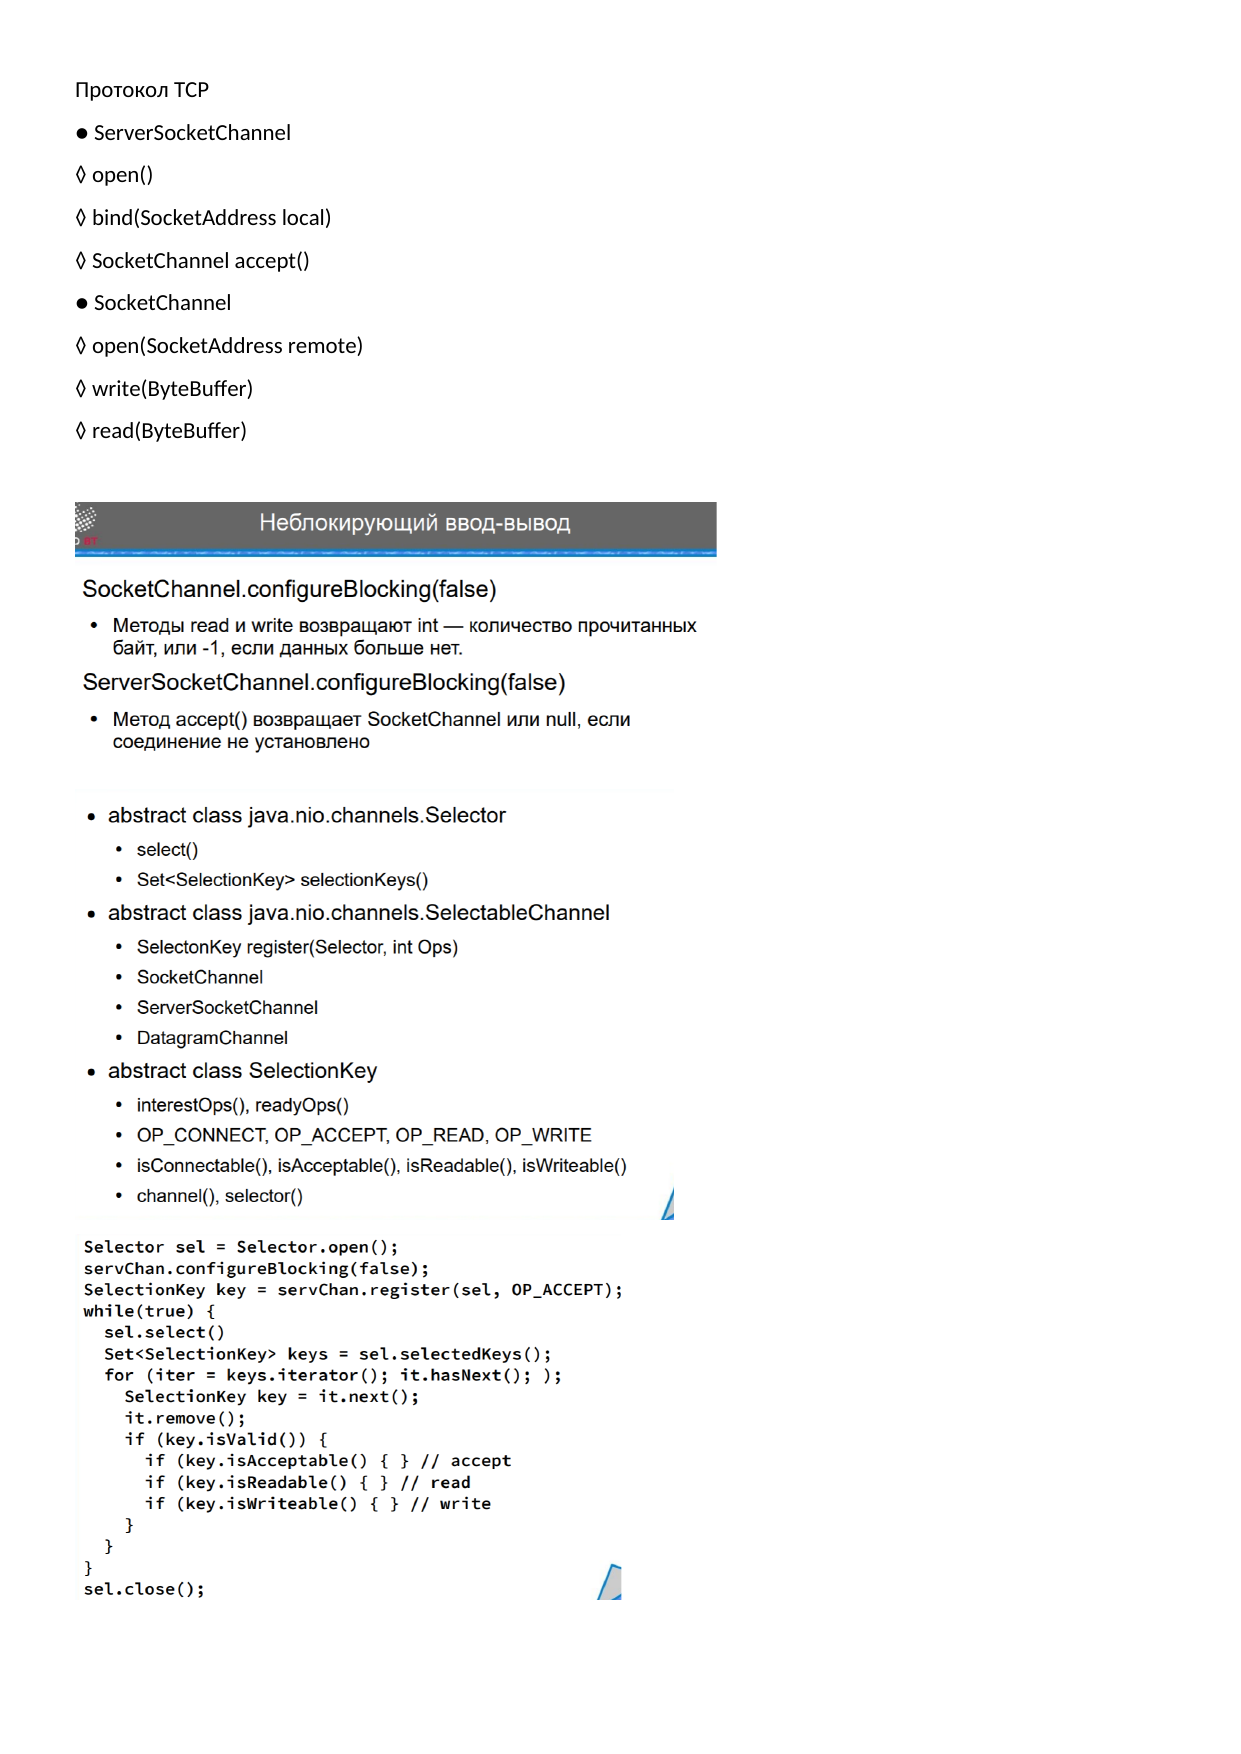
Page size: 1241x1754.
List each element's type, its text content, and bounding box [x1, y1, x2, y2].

picture [75, 1234, 622, 1600]
text ◊ open(SocketAddress remote) [75, 331, 1165, 359]
text Протокол TCP [75, 75, 1165, 103]
text ◊ bind(SocketAddress local) [75, 203, 1165, 231]
text ● ServerSocketChannel [75, 118, 1165, 146]
text ◊ read(ByteBuffer) [75, 417, 1165, 445]
picture [75, 502, 717, 775]
text ◊ SocketChannel accept() [75, 246, 1165, 274]
text ◊ open() [75, 160, 1165, 188]
picture [75, 789, 674, 1220]
text ● SocketChannel [75, 288, 1165, 317]
text ◊ write(ByteBuffer) [75, 374, 1165, 402]
